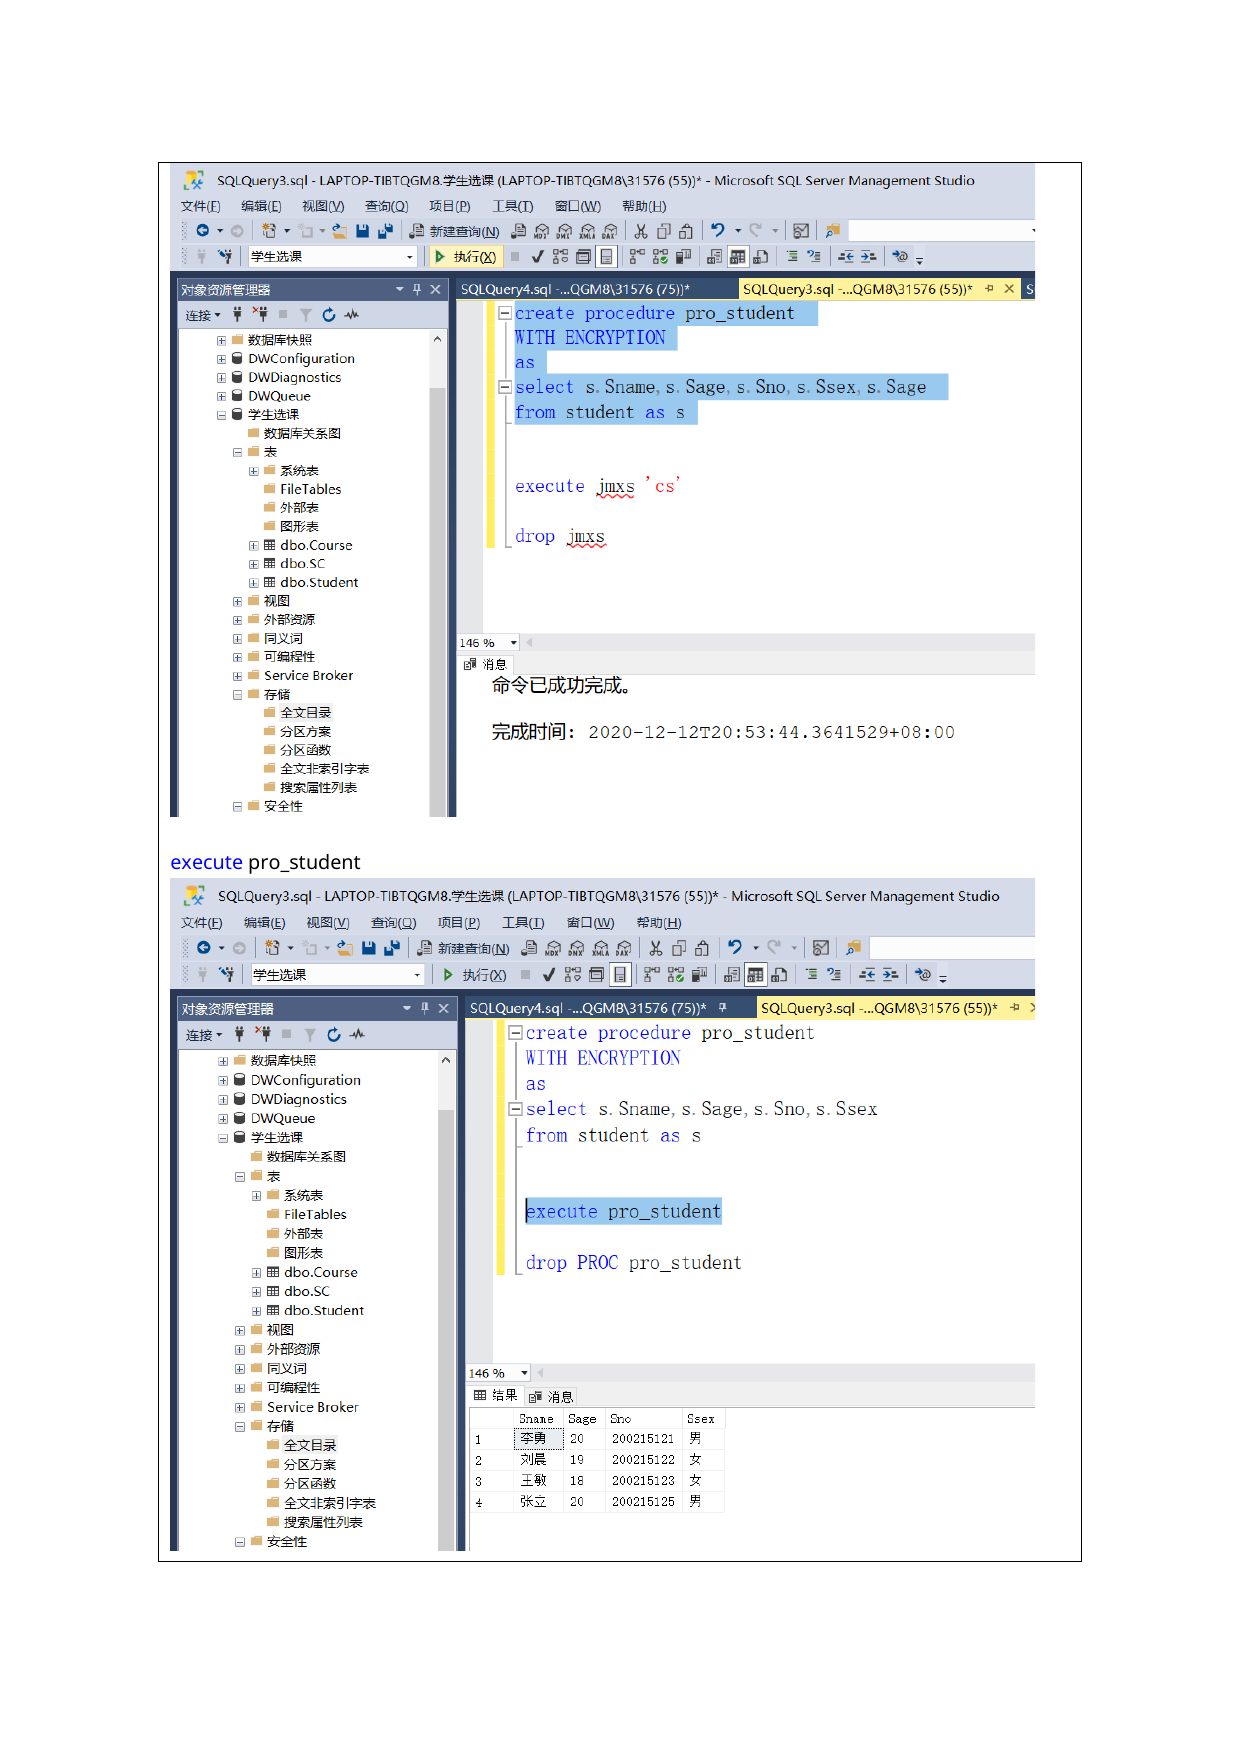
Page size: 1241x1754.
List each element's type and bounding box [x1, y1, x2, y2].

picture [170, 878, 1036, 1551]
table_cell [159, 163, 1081, 1561]
picture [170, 163, 1036, 817]
